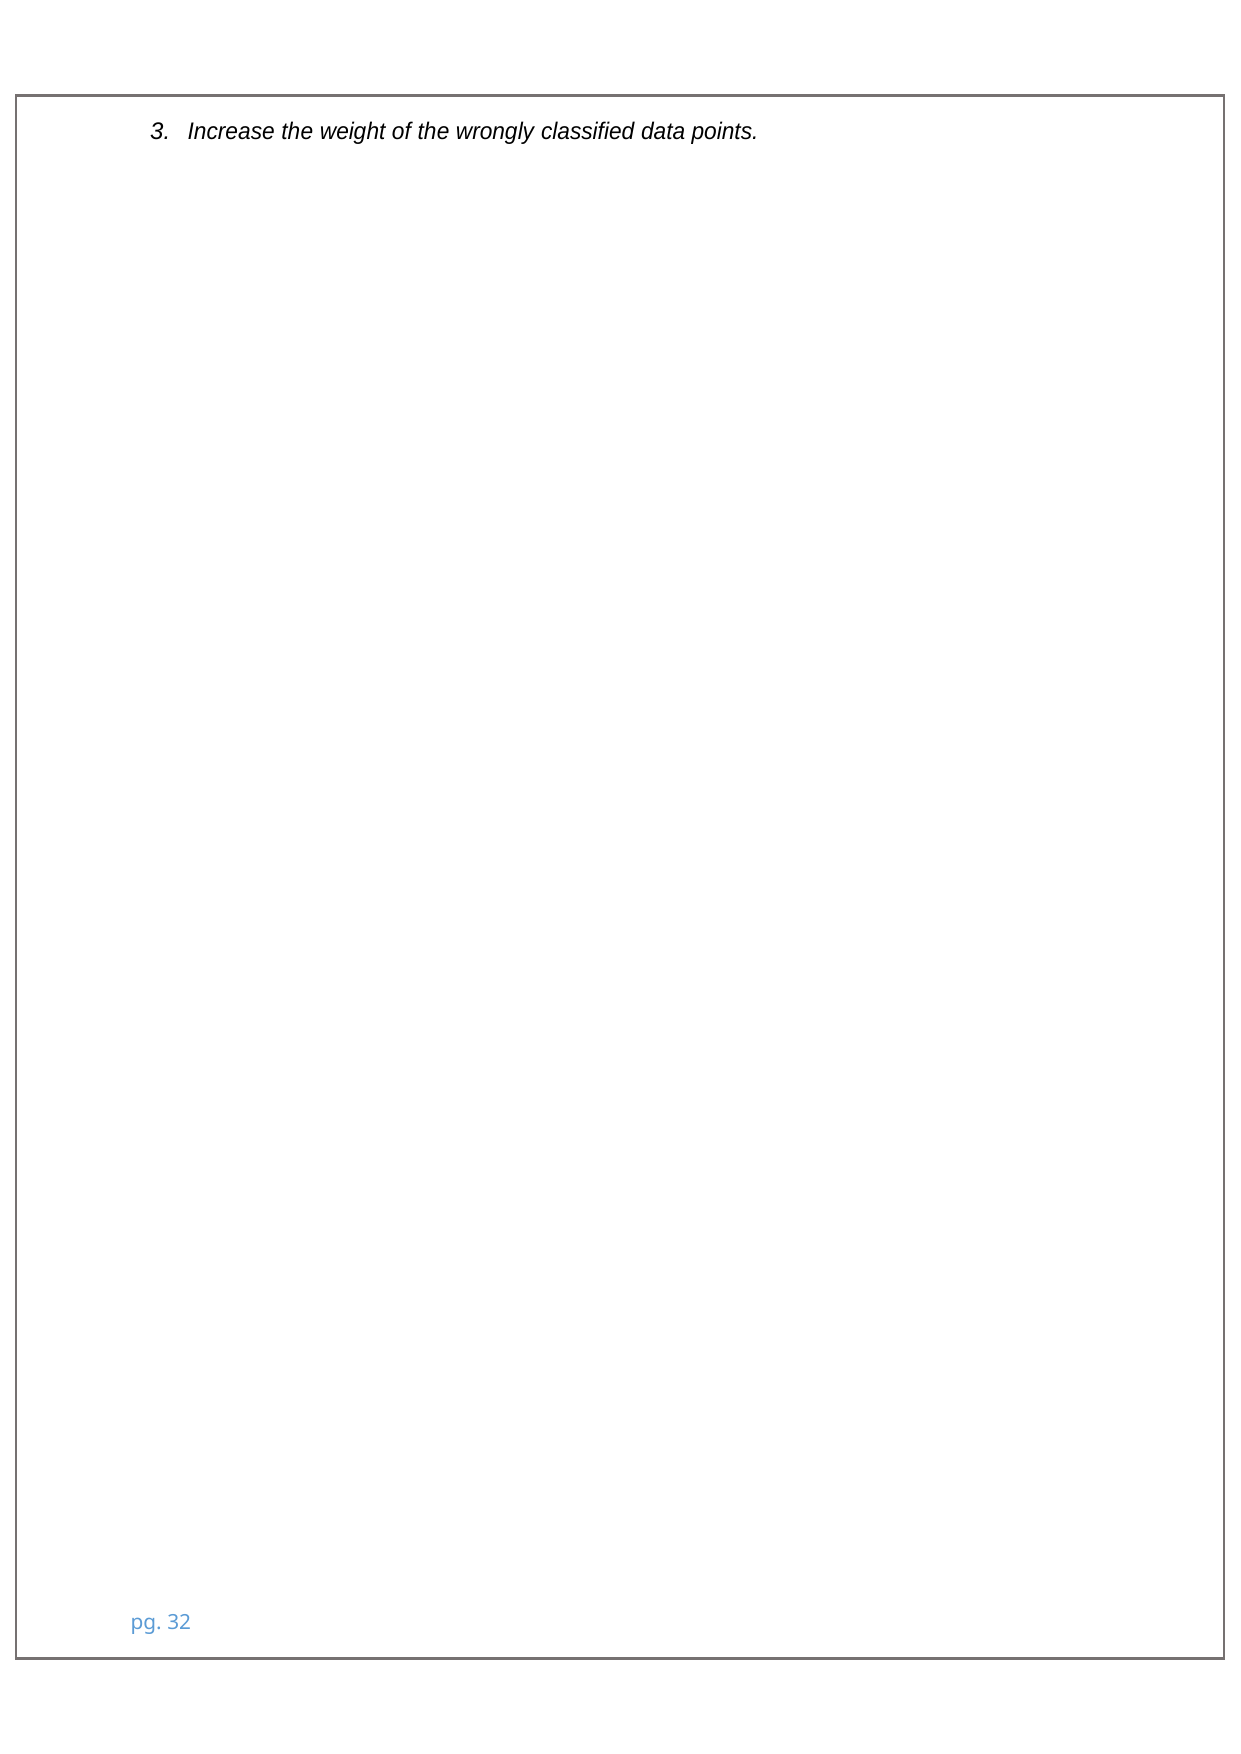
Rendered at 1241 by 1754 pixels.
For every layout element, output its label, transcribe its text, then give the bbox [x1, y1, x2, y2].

subtitle Increase the weight of the wrongly classified data points. [150, 117, 1113, 144]
